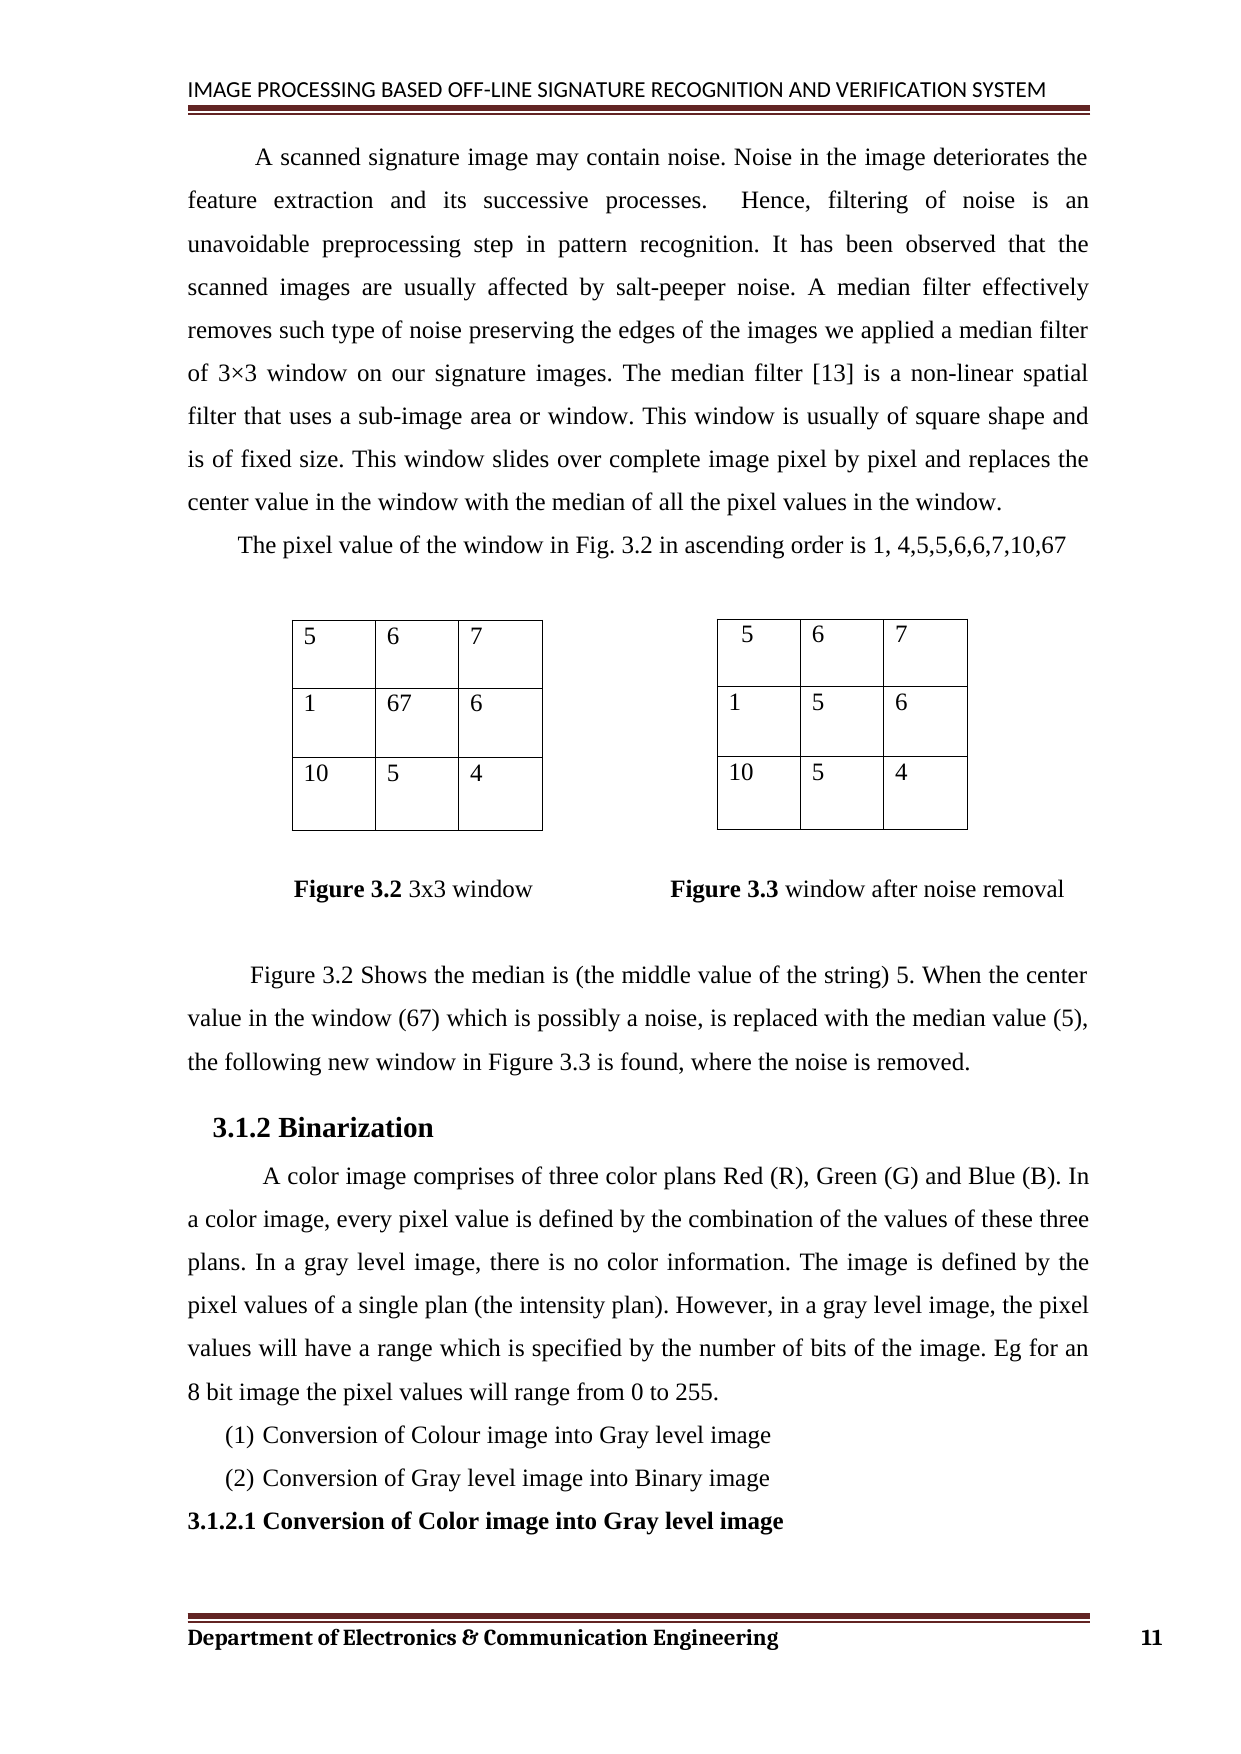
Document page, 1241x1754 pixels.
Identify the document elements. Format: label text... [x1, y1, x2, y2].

table_cell 6 [459, 689, 542, 757]
list Conversion of Colour image into Gray level image [225, 1420, 1090, 1448]
table_header 5 [718, 620, 800, 686]
text Figure 3.2 Shows the median is (the middle value of the string) 5. When the center value in the window (67) which is possibly a noise, is replaced with the median value (5), the following new window in Figure 3.3 is found, where the noise is removed. [187, 960, 1090, 1075]
table_header 5 [293, 621, 375, 687]
table_cell 10 [718, 757, 800, 829]
table_cell 5 [376, 758, 458, 830]
table_cell 5 [801, 687, 883, 756]
text 3.1.2 Binarization [187, 1111, 1090, 1144]
table_cell 5 [801, 757, 883, 829]
table_header 7 [459, 621, 542, 687]
table_cell 1 [293, 689, 375, 757]
text 3.1.2.1 Conversion of Color image into Gray level image [187, 1506, 1090, 1535]
table_header 7 [884, 620, 967, 686]
table_cell 10 [293, 758, 375, 830]
text A color image comprises of three color plans Red (R), Green (G) and Blue (B). In a color image, every pixel value is defined by the combination of the values of these three plans. In a gray level image, there is no color information. The image is defined by the pixel values of a single plan (the intensity plan). However, in a gray level image, the pixel values will have a range which is specified by the number of bits of the image. Eg for an 8 bit image the pixel values will range from 0 to 255. [187, 1161, 1090, 1405]
text A scanned signature image may contain noise. Noise in the image deteriorates the feature extraction and its successive processes. Hence, filtering of noise is an unavoidable preprocessing step in pattern recognition. It has been observed that the scanned images are usually affected by salt-peeper noise. A median filter effectively removes such type of noise preserving the edges of the images we applied a median filter of 3×3 window on our signature images. The median filter [13] is a non-linear spatial filter that uses a sub-image area or window. This window is usually of square shape and is of fixed size. This window slides over complete image pixel by pixel and replaces the center value in the window with the median of all the pixel values in the window. [187, 142, 1090, 516]
table_header 6 [801, 620, 883, 686]
table_cell 67 [376, 689, 458, 757]
text Figure 3.2 3x3 window Figure 3.3 window after noise removal [187, 874, 1090, 903]
table_cell 1 [718, 687, 800, 756]
table_cell 4 [459, 758, 542, 830]
table_cell 6 [884, 687, 967, 756]
text The pixel value of the window in Fig. 3.2 in ascending order is 1, 4,5,5,6,6,7,10,67 [187, 531, 1090, 559]
table_cell 4 [884, 757, 967, 829]
table_header 6 [376, 621, 458, 687]
list Conversion of Gray level image into Binary image [225, 1463, 1090, 1492]
